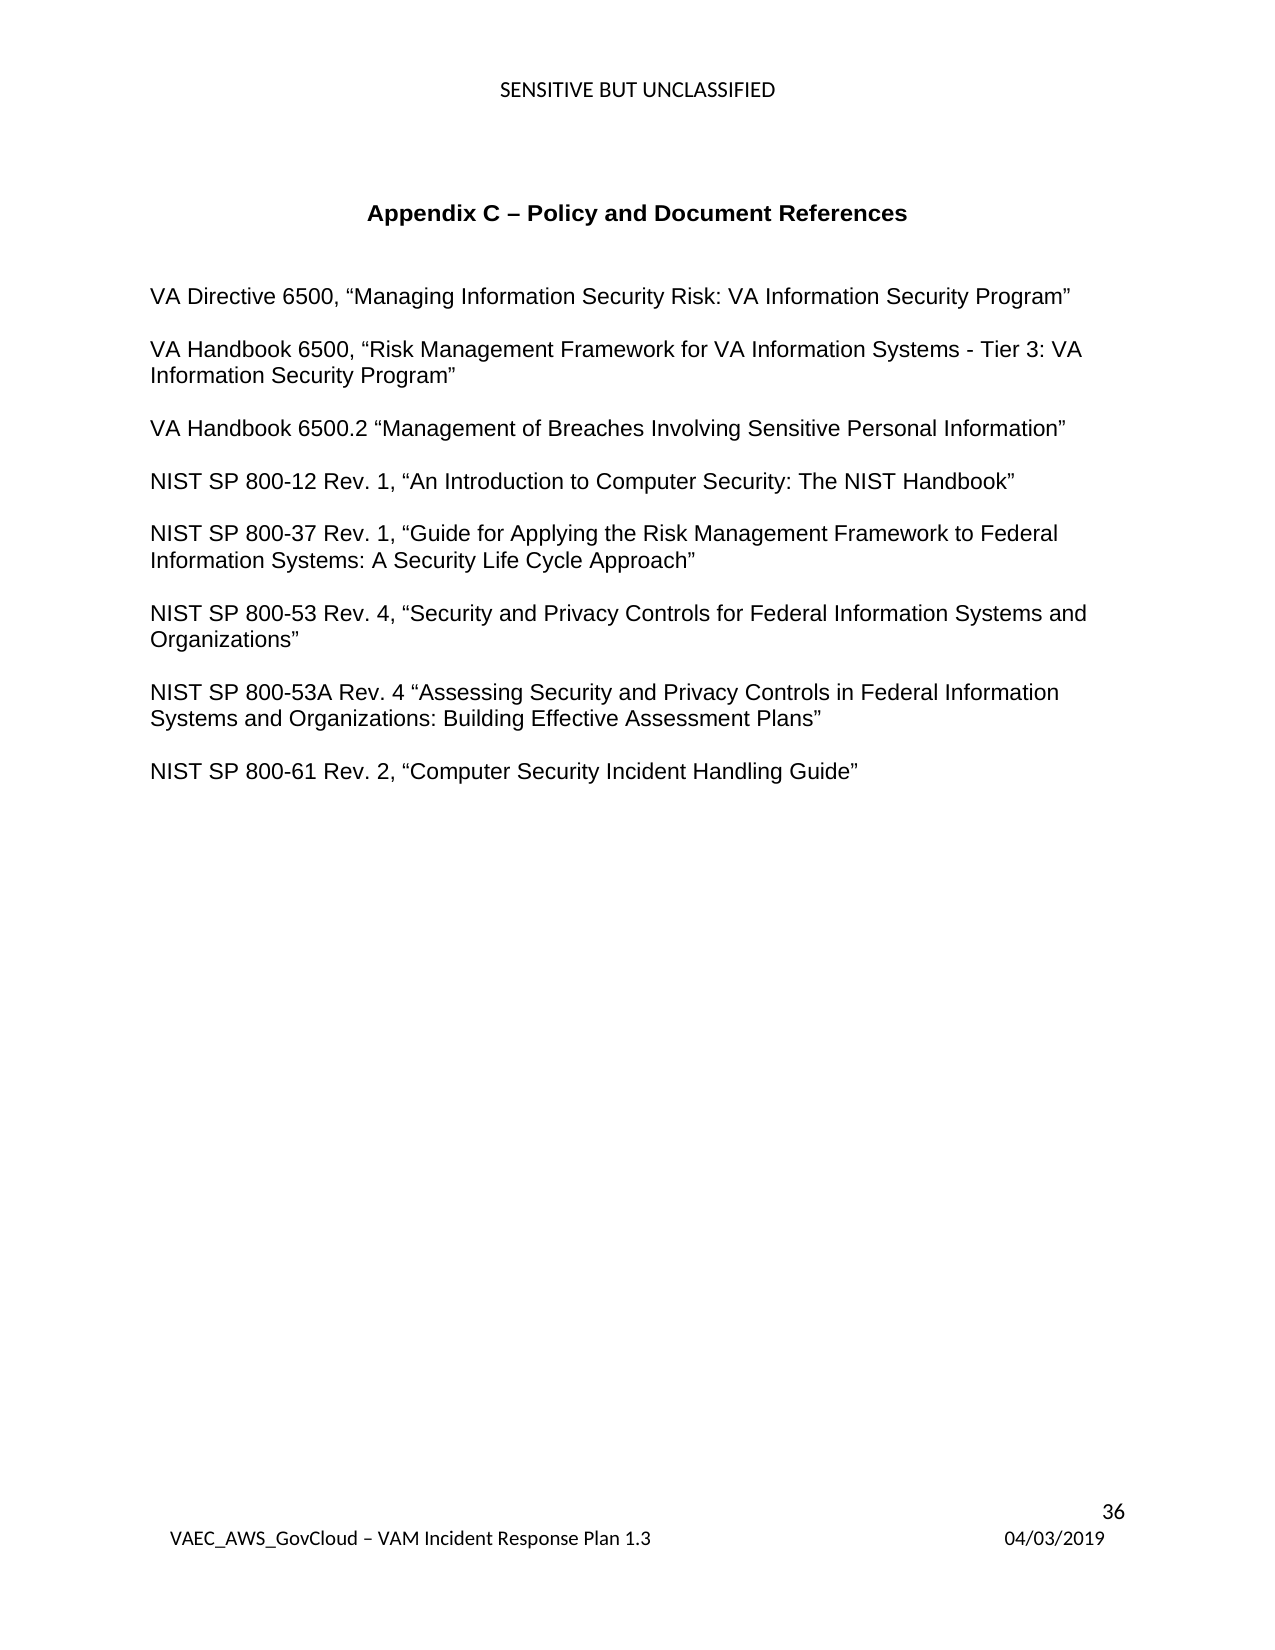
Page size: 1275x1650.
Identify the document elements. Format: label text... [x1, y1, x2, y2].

subtitle Appendix C – Policy and Document References [150, 200, 1125, 226]
text VA Directive 6500, “Managing Information Security Risk: VA Information Security Program” [150, 283, 1125, 309]
text NIST SP 800-53A Rev. 4 “Assessing Security and Privacy Controls in Federal Information Systems and Organizations: Building Effective Assessment Plans” [150, 678, 1125, 731]
text NIST SP 800-61 Rev. 2, “Computer Security Incident Handling Guide” [150, 758, 1125, 784]
text NIST SP 800-37 Rev. 1, “Guide for Applying the Risk Management Framework to Federal Information Systems: A Security Life Cycle Approach” [150, 520, 1125, 573]
text VA Handbook 6500, “Risk Management Framework for VA Information Systems - Tier 3: VA Information Security Program” [150, 336, 1125, 389]
text VA Handbook 6500.2 “Management of Breaches Involving Sensitive Personal Information” [150, 415, 1125, 441]
text NIST SP 800-12 Rev. 1, “An Introduction to Computer Security: The NIST Handbook” [150, 468, 1125, 494]
text NIST SP 800-53 Rev. 4, “Security and Privacy Controls for Federal Information Systems and Organizations” [150, 599, 1125, 652]
